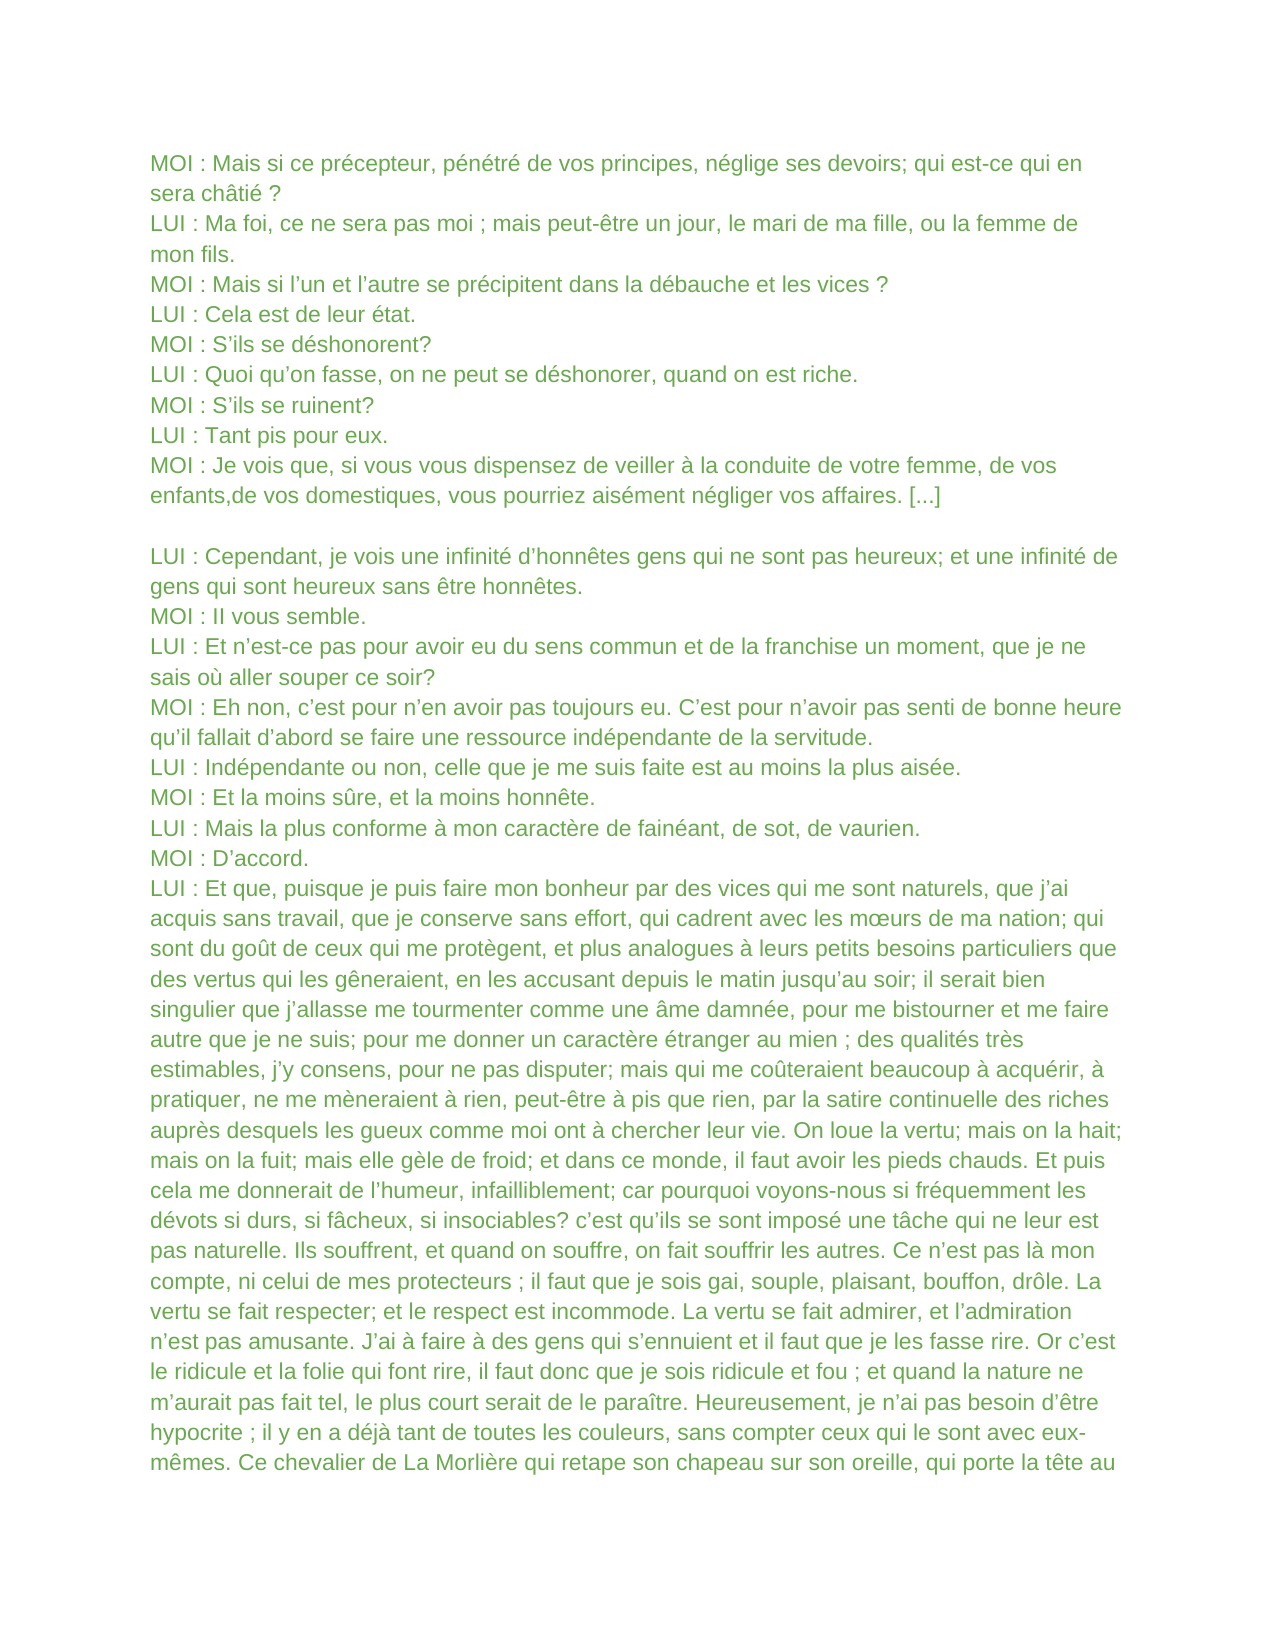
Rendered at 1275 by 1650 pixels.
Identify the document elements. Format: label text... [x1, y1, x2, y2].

text MOI : Mais si l’un et l’autre se précipitent dans la débauche et les vices ? [150, 271, 1125, 297]
text LUI : Mais la plus conforme à mon caractère de fainéant, de sot, de vaurien. [150, 814, 1125, 841]
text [150, 875, 1125, 1475]
text MOI : Je vois que, si vous vous dispensez de veiller à la conduite de votre femme, de vos enfants,de vos domestiques, vous pourriez aisément négliger vos affaires. [...] [150, 452, 1125, 509]
text LUI : Tant pis pour eux. [150, 422, 1125, 448]
text LUI : Cependant, je vois une infinité d’honnêtes gens qui ne sont pas heureux; et une infinité de gens qui sont heureux sans être honnêtes. [150, 543, 1125, 599]
text MOI : D’accord. [150, 845, 1125, 871]
text LUI : Ma foi, ce ne sera pas moi ; mais peut-être un jour, le mari de ma fille, ou la femme de mon fils. [150, 210, 1125, 267]
text LUI : Cela est de leur état. [150, 301, 1125, 327]
text MOI : S’ils se déshonorent? [150, 331, 1125, 358]
text MOI : S’ils se ruinent? [150, 392, 1125, 418]
text MOI : Eh non, c’est pour n’en avoir pas toujours eu. C’est pour n’avoir pas senti de bonne heure qu’il fallait d’abord se faire une ressource indépendante de la servitude. [150, 694, 1125, 750]
text LUI : Quoi qu’on fasse, on ne peut se déshonorer, quand on est riche. [150, 361, 1125, 388]
text MOI : Mais si ce précepteur, pénétré de vos principes, néglige ses devoirs; qui est-ce qui en sera châtié ? [150, 150, 1125, 207]
text MOI : Et la moins sûre, et la moins honnête. [150, 784, 1125, 811]
text LUI : Indépendante ou non, celle que je me suis faite est au moins la plus aisée. [150, 754, 1125, 781]
text LUI : Et n’est-ce pas pour avoir eu du sens commun et de la franchise un moment, que je ne sais où aller souper ce soir? [150, 633, 1125, 690]
text MOI : II vous semble. [150, 603, 1125, 629]
